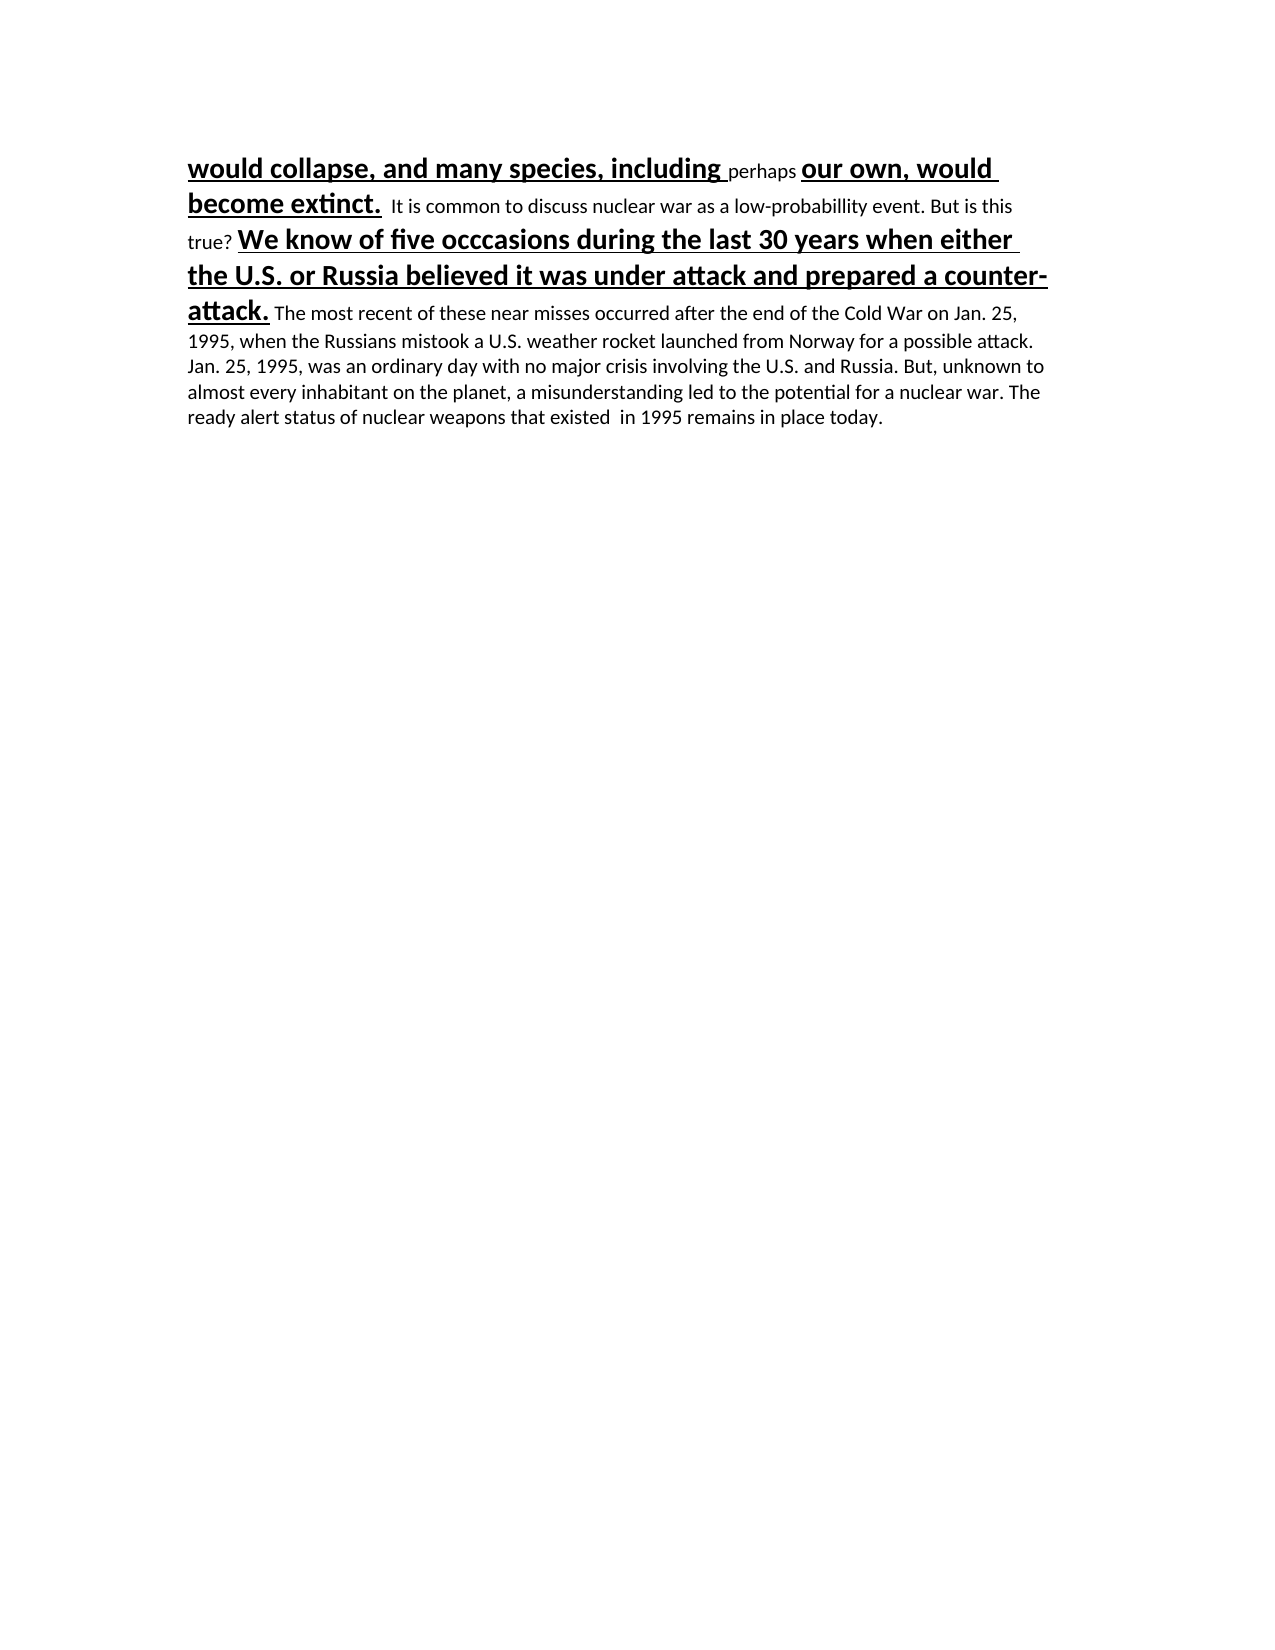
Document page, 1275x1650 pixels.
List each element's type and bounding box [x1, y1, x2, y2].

text [187, 150, 1057, 430]
